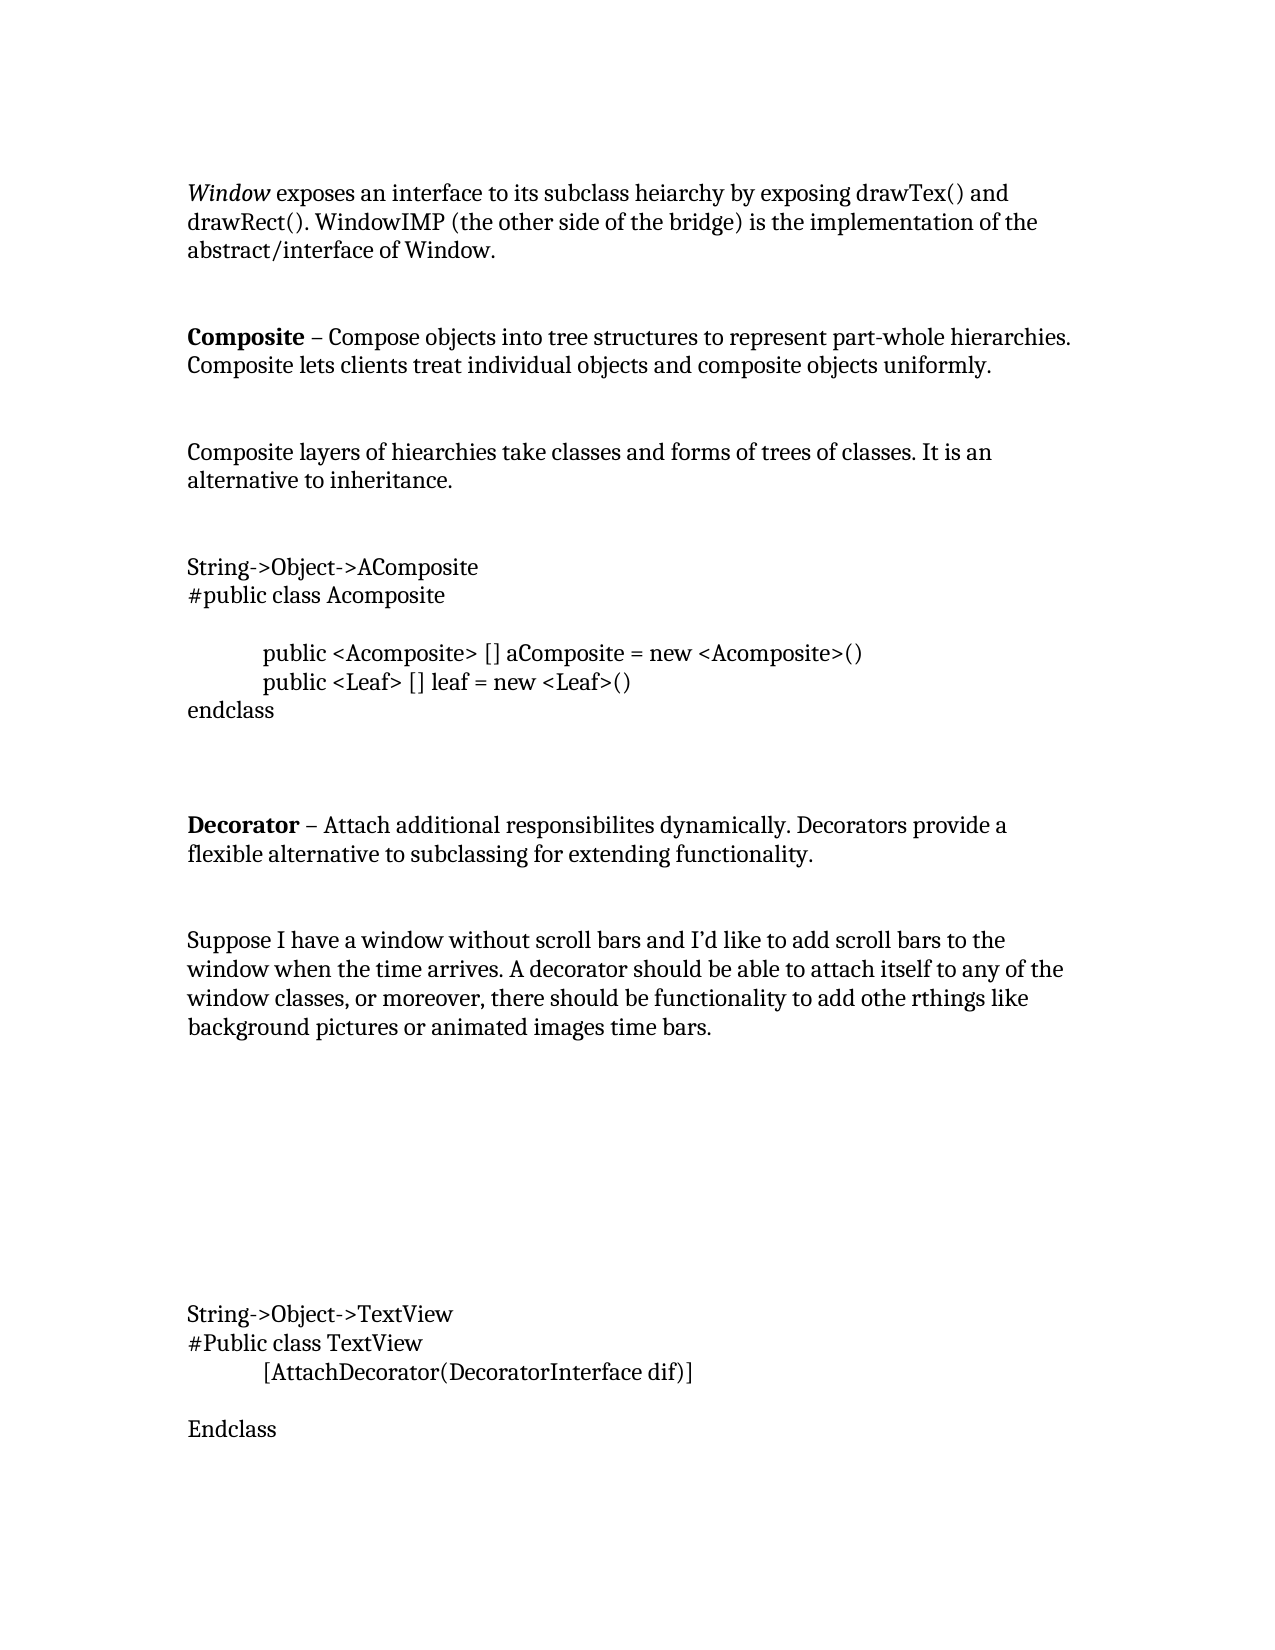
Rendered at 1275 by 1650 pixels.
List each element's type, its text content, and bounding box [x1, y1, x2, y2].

text public <Acomposite> [] aComposite = new <Acomposite>() [187, 639, 1087, 667]
text #public class Acomposite [187, 581, 1087, 610]
text Decorator – Attach additional responsibilites dynamically. Decorators provide a flexible alternative to subclassing for extending functionality. [187, 811, 1087, 869]
text #Public class TextView [187, 1329, 1087, 1357]
text [AttachDecorator(DecoratorInterface dif)] [187, 1357, 1087, 1386]
text String->Object->AComposite [187, 552, 1087, 581]
text Window exposes an interface to its subclass heiarchy by exposing drawTex() and drawRect(). WindowIMP (the other side of the bridge) is the implementation of the abstract/interface of Window. [187, 179, 1087, 265]
text public <Leaf> [] leaf = new <Leaf>() [187, 667, 1087, 696]
text Composite – Compose objects into tree structures to represent part-whole hierarchies. Composite lets clients treat individual objects and composite objects uniformly. [187, 322, 1087, 380]
text Endclass [187, 1415, 1087, 1444]
text Composite layers of hiearchies take classes and forms of trees of classes. It is an alternative to inheritance. [187, 437, 1087, 495]
text Suppose I have a window without scroll bars and I’d like to add scroll bars to the window when the time arrives. A decorator should be able to attach itself to any of the window classes, or moreover, there should be functionality to add othe rthings like background pictures or animated images time bars. [187, 926, 1087, 1041]
text String->Object->TextView [187, 1300, 1087, 1329]
text endclass [187, 696, 1087, 725]
